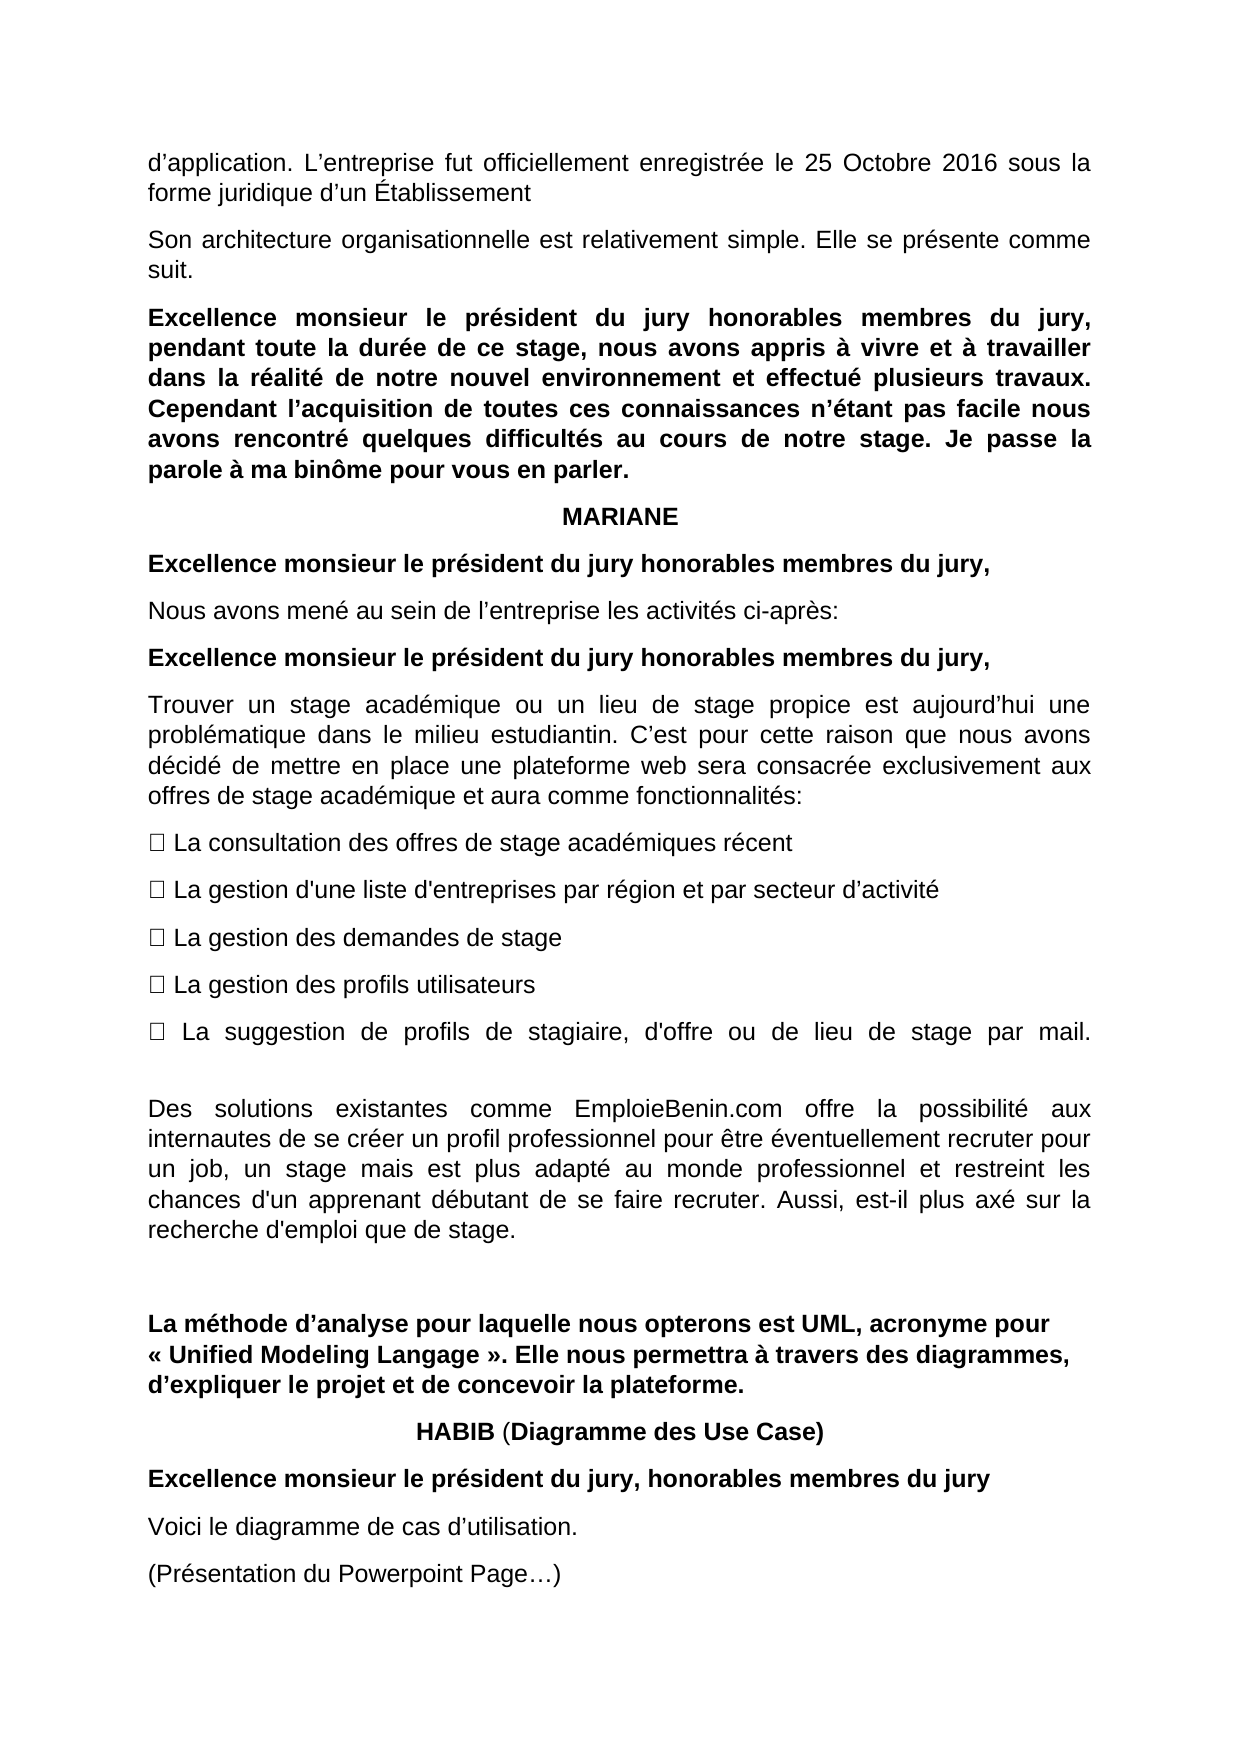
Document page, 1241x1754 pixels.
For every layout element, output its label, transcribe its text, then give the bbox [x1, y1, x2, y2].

text Excellence monsieur le président du jury, honorables membres du jury [148, 1464, 1093, 1493]
text Excellence monsieur le président du jury honorables membres du jury, [148, 643, 1093, 672]
text Nous avons mené au sein de l’entreprise les activités ci-après: [148, 596, 1093, 625]
text Excellence monsieur le président du jury honorables membres du jury, pendant toute la durée de ce stage, nous avons appris à vivre et à travailler dans la réalité de notre nouvel environnement et effectué plusieurs travaux. Cependant l’acquisition de toutes ces connaissances n’étant pas facile nous avons rencontré quelques difficultés au cours de notre stage. Je passe la parole à ma binôme pour vous en parler. [148, 303, 1093, 483]
text Son architecture organisationnelle est relativement simple. Elle se présente comme suit. [148, 225, 1093, 284]
text Trouver un stage académique ou un lieu de stage propice est aujourd’hui une problématique dans le milieu estudiantin. C’est pour cette raison que nous avons décidé de mettre en place une plateforme web sera consacrée exclusivement aux offres de stage académique et aura comme fonctionnalités: [148, 690, 1093, 810]
text MARIANE [148, 502, 1093, 531]
text  La gestion des profils utilisateurs [148, 970, 1093, 998]
text La méthode d’analyse pour laquelle nous opterons est UML, acronyme pour « Unified Modeling Langage ». Elle nous permettra à travers des diagrammes, d’expliquer le projet et de concevoir la plateforme. [148, 1309, 1093, 1399]
text HABIB (Diagramme des Use Case) [148, 1417, 1093, 1446]
text (Présentation du Powerpoint Page…) [148, 1558, 1093, 1587]
text Des solutions existantes comme EmploieBenin.com offre la possibilité aux internautes de se créer un profil professionnel pour être éventuellement recruter pour un job, un stage mais est plus adapté au monde professionnel et restreint les chances d'un apprenant débutant de se faire recruter. Aussi, est-il plus axé sur la recherche d'emploi que de stage. [148, 1093, 1093, 1244]
text  La suggestion de profils de stagiaire, d'offre ou de lieu de stage par mail. [148, 1017, 1093, 1075]
text Excellence monsieur le président du jury honorables membres du jury, [148, 549, 1093, 578]
text  La gestion des demandes de stage [148, 923, 1093, 951]
text Voici le diagramme de cas d’utilisation. [148, 1511, 1093, 1540]
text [148, 148, 1093, 207]
text  La gestion d'une liste d'entreprises par région et par secteur d’activité [148, 876, 1093, 904]
text  La consultation des offres de stage académiques récent [148, 828, 1093, 857]
